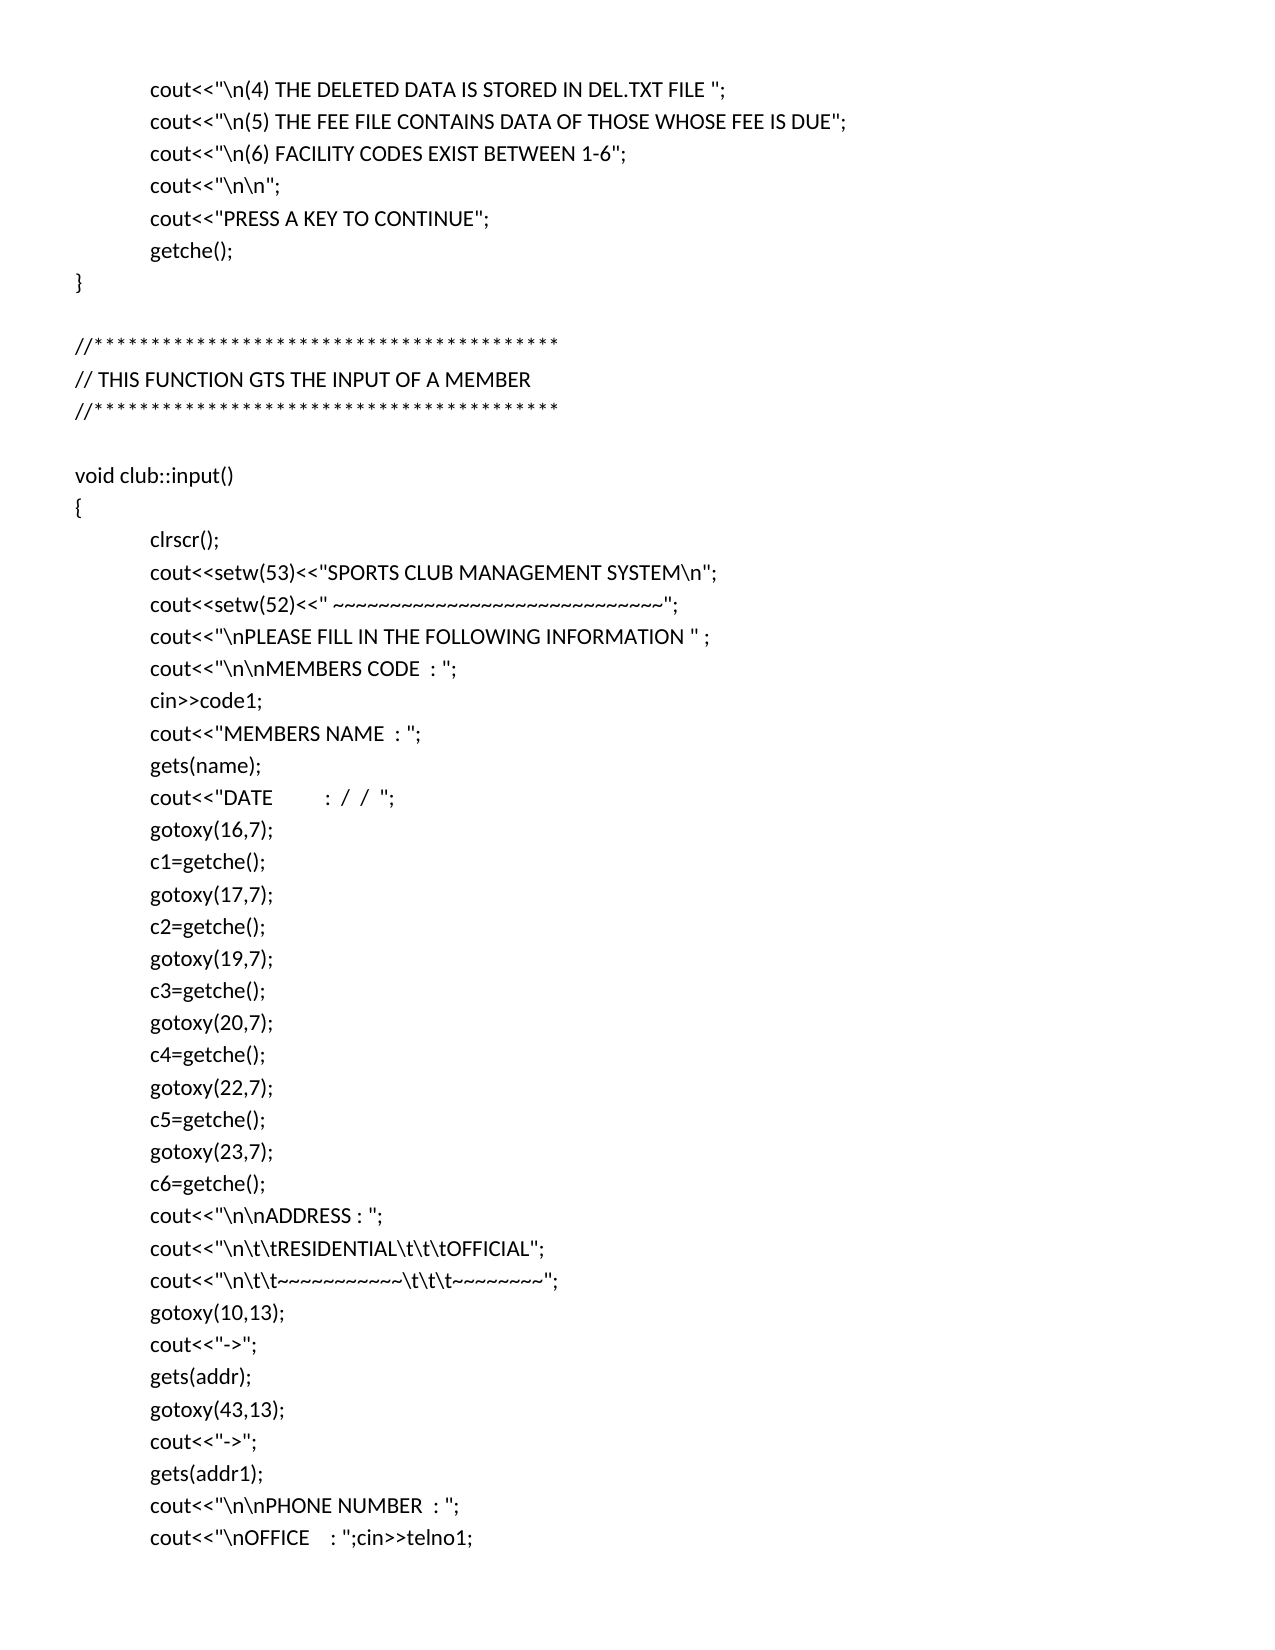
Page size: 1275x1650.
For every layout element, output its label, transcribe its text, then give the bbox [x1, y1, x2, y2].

text c1=getche(); [75, 847, 1200, 876]
text gets(name); [75, 751, 1200, 779]
text cout<<"\n(6) FACILITY CODES EXIST BETWEEN 1-6"; [75, 139, 1200, 167]
text gets(addr); [75, 1362, 1200, 1391]
text cout<<"\n\n"; [75, 172, 1200, 199]
text c5=getche(); [75, 1105, 1200, 1133]
text cout<<"\n(5) THE FEE FILE CONTAINS DATA OF THOSE WHOSE FEE IS DUE"; [75, 107, 1200, 135]
text cout<<"PRESS A KEY TO CONTINUE"; [75, 204, 1200, 232]
text cout<<"DATE : / / "; [75, 783, 1200, 811]
text cout<<"\n\nMEMBERS CODE : "; [75, 654, 1200, 682]
text cout<<"\n(4) THE DELETED DATA IS STORED IN DEL.TXT FILE "; [75, 75, 1200, 103]
text cout<<setw(52)<<" ~~~~~~~~~~~~~~~~~~~~~~~~~~~~~"; [75, 590, 1200, 618]
text gets(addr1); [75, 1459, 1200, 1487]
text } [75, 268, 1200, 296]
text gotoxy(22,7); [75, 1073, 1200, 1101]
text gotoxy(43,13); [75, 1395, 1200, 1423]
text clrscr(); [75, 526, 1200, 554]
text c4=getche(); [75, 1041, 1200, 1069]
text { [75, 493, 1200, 521]
text void club::input() [75, 461, 1200, 489]
text cout<<"\n\t\t~~~~~~~~~~~\t\t\t~~~~~~~~"; [75, 1266, 1200, 1294]
text cout<<setw(53)<<"SPORTS CLUB MANAGEMENT SYSTEM\n"; [75, 558, 1200, 586]
text gotoxy(23,7); [75, 1137, 1200, 1165]
text c3=getche(); [75, 976, 1200, 1004]
text getche(); [75, 236, 1200, 264]
text c6=getche(); [75, 1169, 1200, 1197]
text cout<<"->"; [75, 1330, 1200, 1358]
text cout<<"\nOFFICE : ";cin>>telno1; [75, 1523, 1200, 1551]
text cout<<"MEMBERS NAME : "; [75, 719, 1200, 747]
text c2=getche(); [75, 912, 1200, 940]
text gotoxy(20,7); [75, 1008, 1200, 1036]
text gotoxy(19,7); [75, 944, 1200, 972]
text gotoxy(17,7); [75, 880, 1200, 908]
text cout<<"\n\t\tRESIDENTIAL\t\t\tOFFICIAL"; [75, 1234, 1200, 1262]
text cin>>code1; [75, 687, 1200, 714]
text cout<<"\nPLEASE FILL IN THE FOLLOWING INFORMATION " ; [75, 622, 1200, 650]
text gotoxy(10,13); [75, 1298, 1200, 1326]
text cout<<"->"; [75, 1427, 1200, 1455]
text //***************************************** [75, 397, 1200, 425]
text cout<<"\n\nADDRESS : "; [75, 1202, 1200, 1229]
text // THIS FUNCTION GTS THE INPUT OF A MEMBER [75, 365, 1200, 393]
text cout<<"\n\nPHONE NUMBER : "; [75, 1491, 1200, 1519]
text gotoxy(16,7); [75, 815, 1200, 843]
text //***************************************** [75, 332, 1200, 361]
